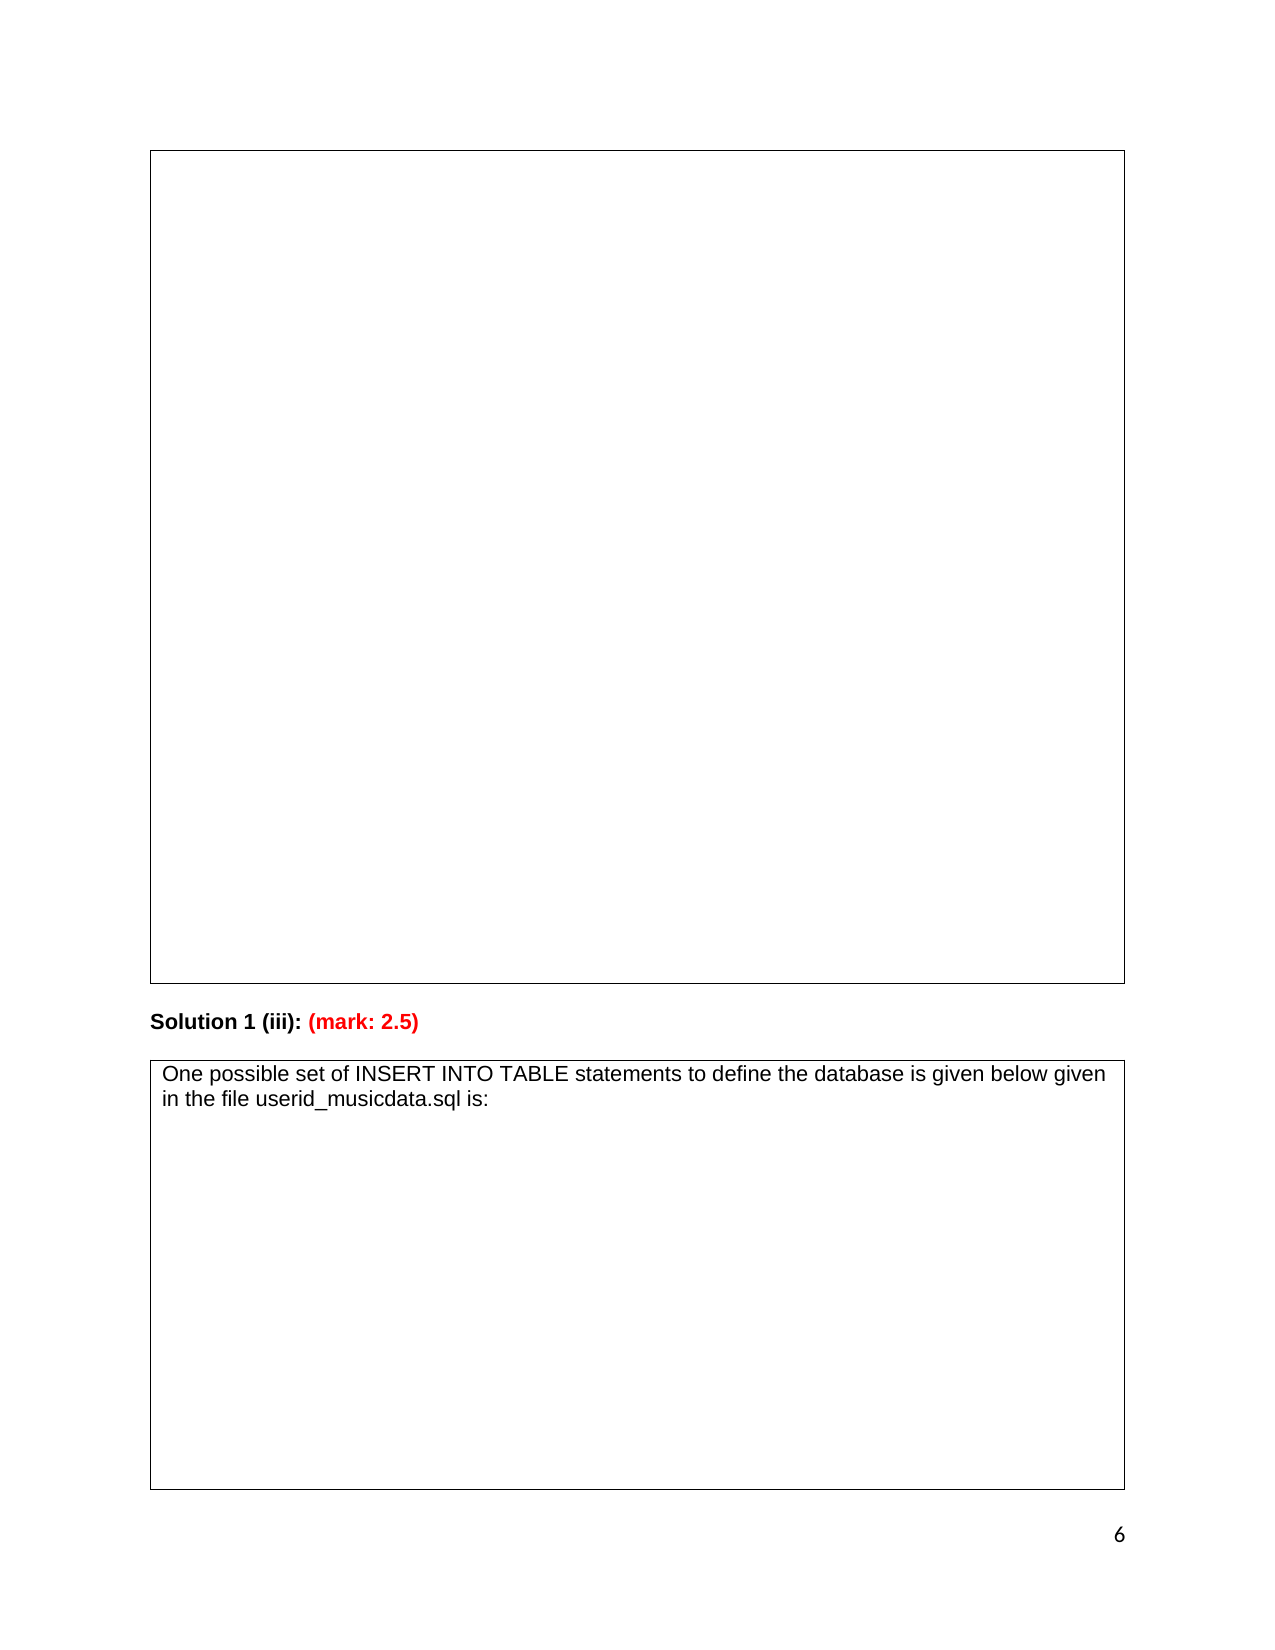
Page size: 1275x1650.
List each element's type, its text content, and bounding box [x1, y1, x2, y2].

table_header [151, 151, 1124, 983]
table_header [151, 1061, 1124, 1489]
text Solution 1 (iii): (mark: 2.5) [150, 1009, 1125, 1034]
